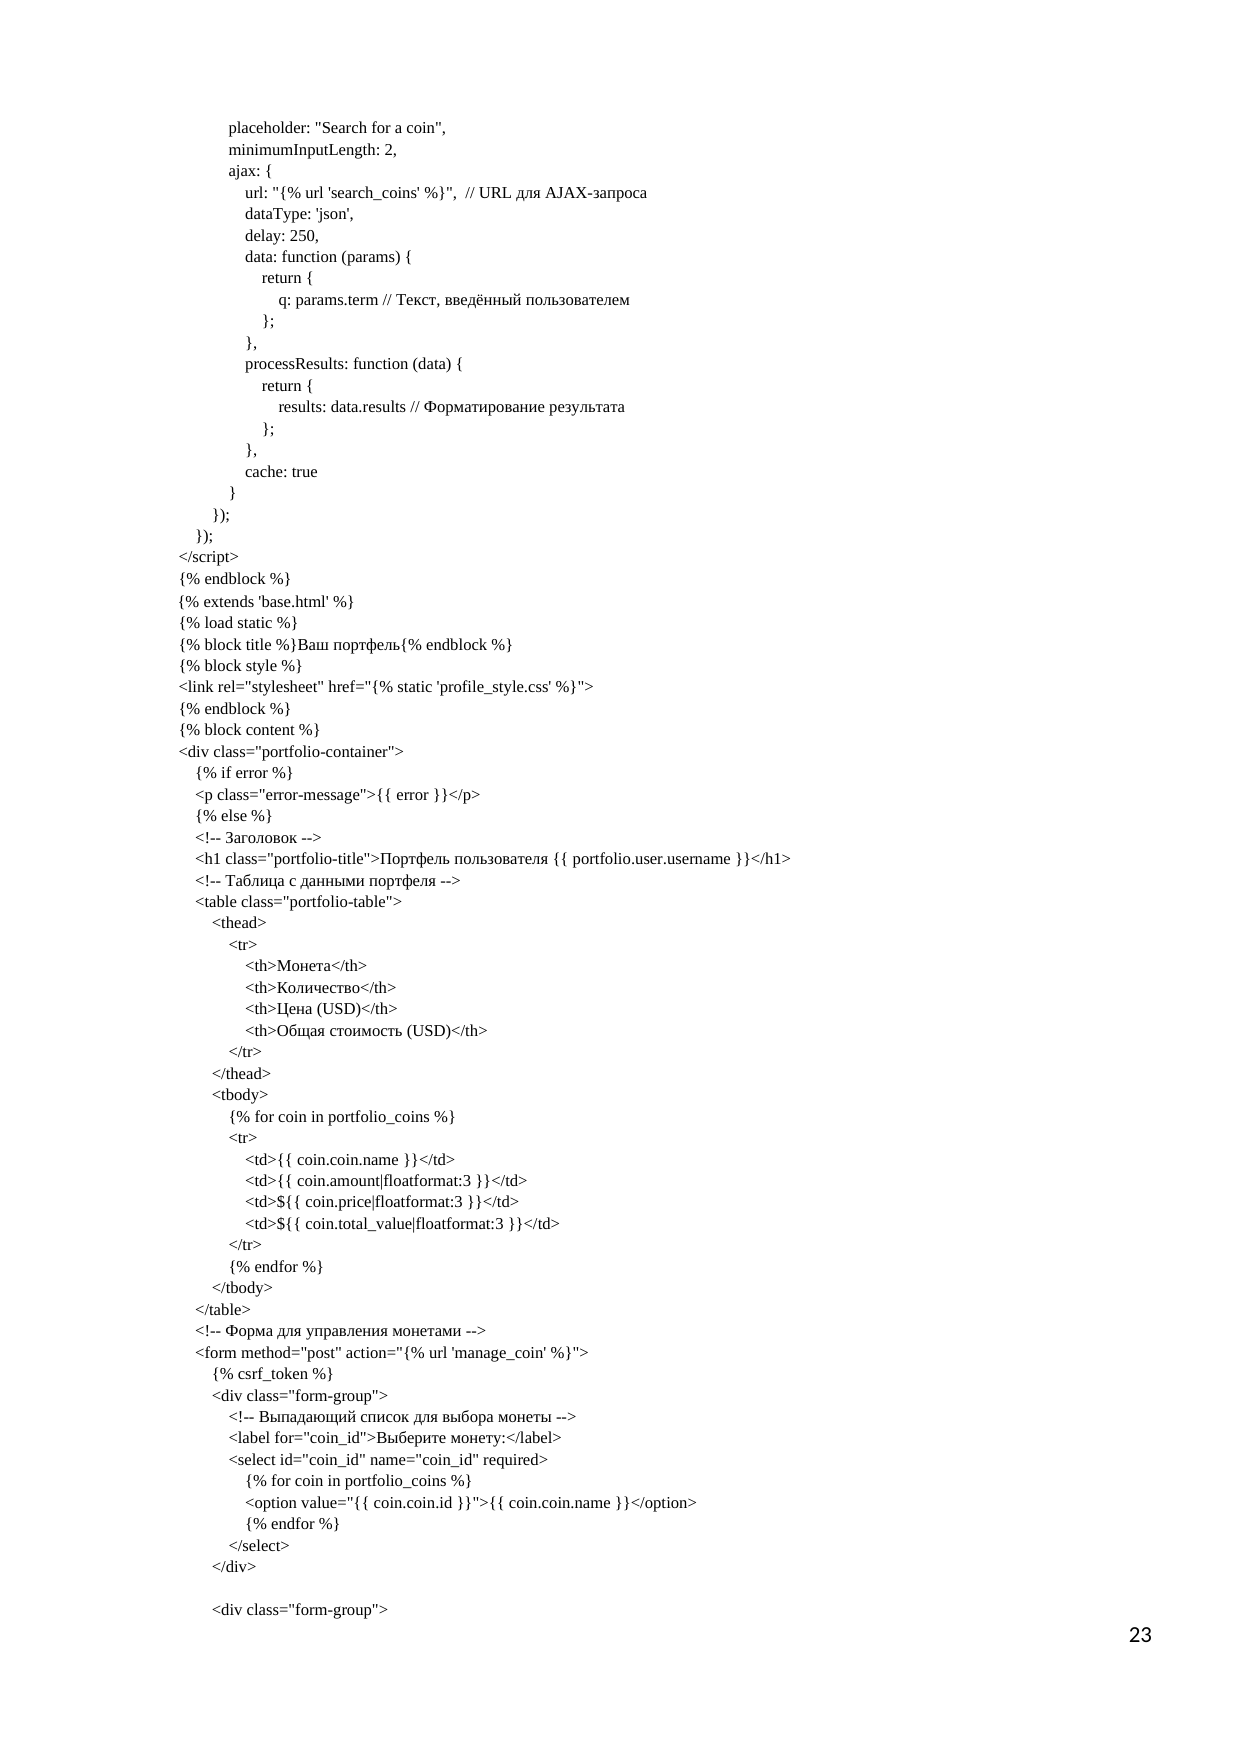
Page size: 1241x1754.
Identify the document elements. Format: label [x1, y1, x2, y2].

text [177, 118, 1143, 588]
text [177, 591, 1143, 1619]
